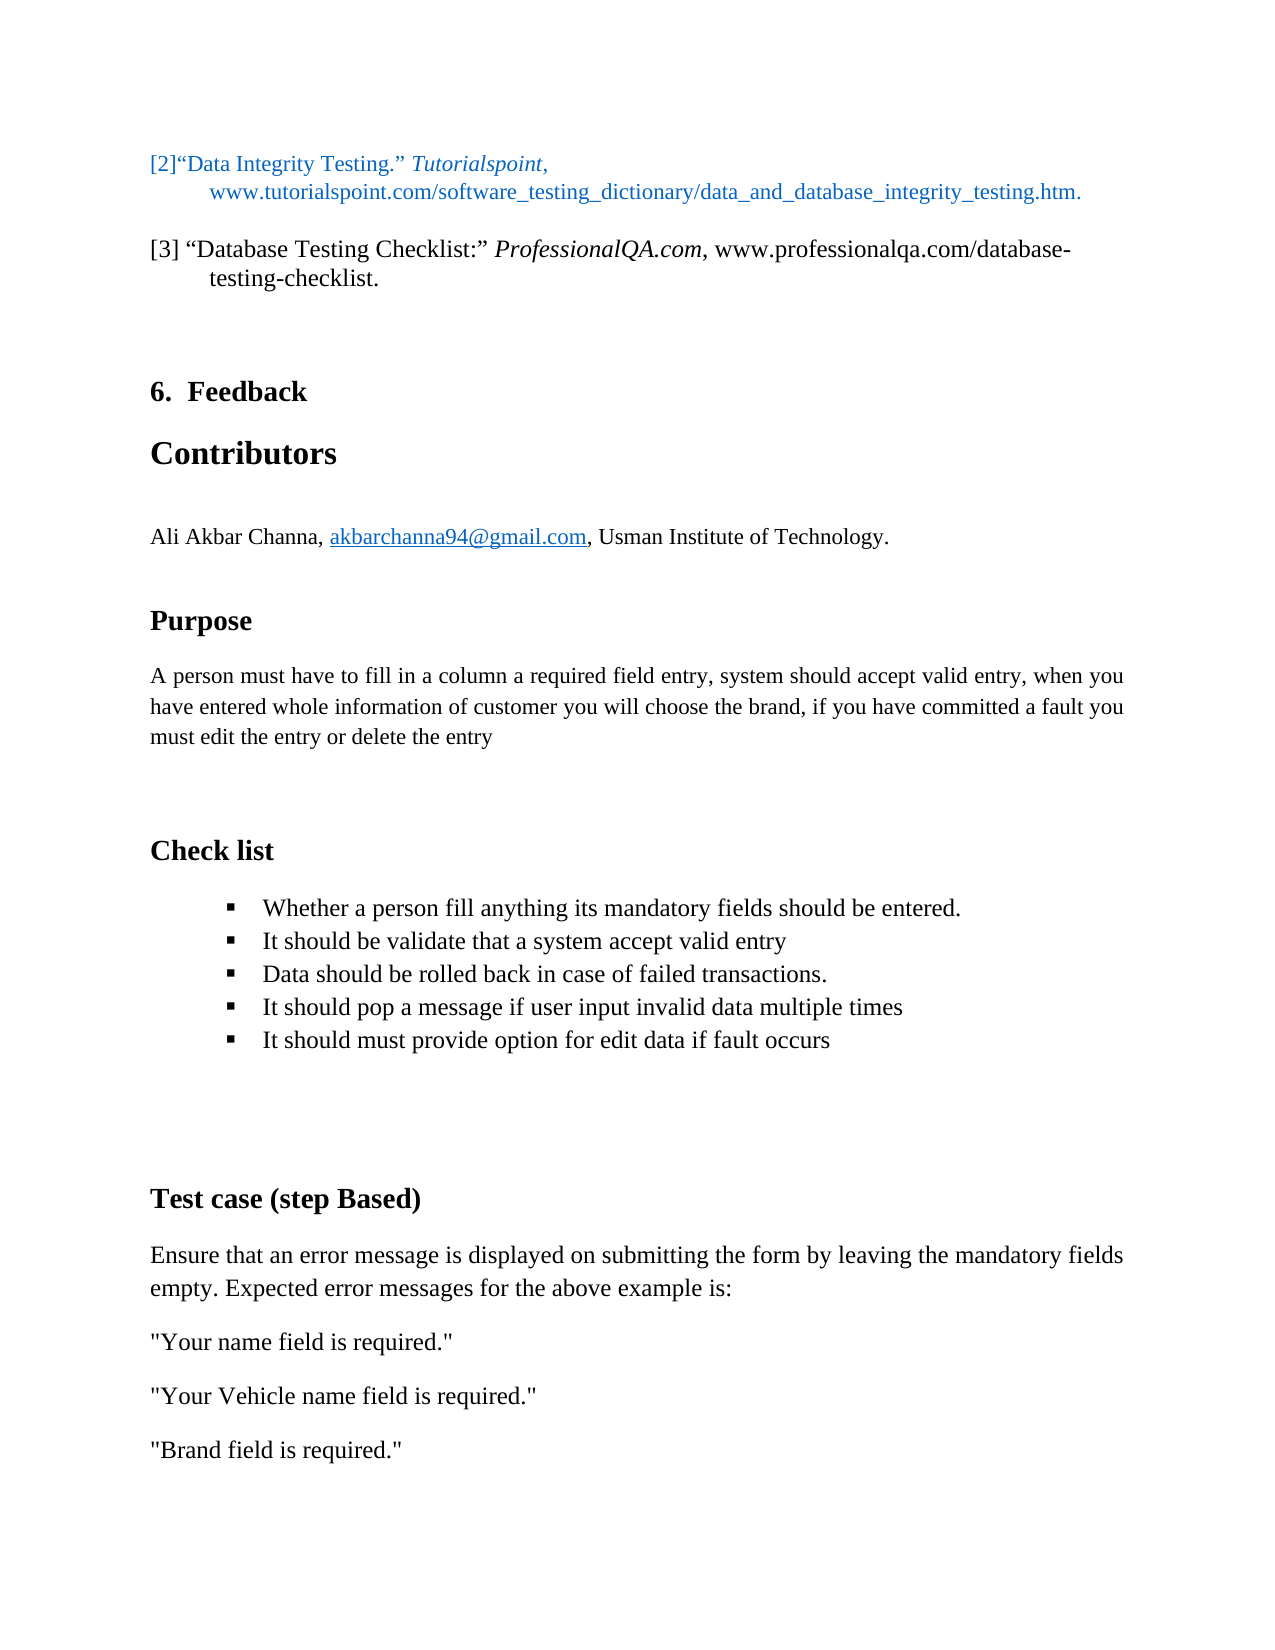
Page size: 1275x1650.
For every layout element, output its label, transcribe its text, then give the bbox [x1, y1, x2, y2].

text "Your name field is required." [150, 1327, 1125, 1356]
list It should must provide option for edit data if fault occurs [225, 1025, 1125, 1054]
text "Brand field is required." [150, 1435, 1125, 1463]
subtitle Contributors [150, 433, 1125, 517]
text [3] “Database Testing Checklist:” ProfessionalQA.com, www.professionalqa.com/database-testing-checklist. [150, 234, 1125, 292]
text Test case (step Based) [150, 1181, 1125, 1214]
text Ensure that an error message is displayed on submitting the form by leaving the mandatory fields empty. Expected error messages for the above example is: [150, 1240, 1125, 1302]
text "Your Vehicle name field is required." [150, 1381, 1125, 1410]
text Ali Akbar Channa, akbarchanna94@gmail.com, Usman Institute of Technology. [150, 523, 1125, 549]
text A person must have to fill in a column a required field entry, system should accept valid entry, when you have entered whole information of customer you will choose the brand, if you have committed a fault you must edit the entry or delete the entry [150, 663, 1125, 749]
text Check list [150, 833, 1125, 867]
list It should be validate that a system accept valid entry [225, 926, 1125, 954]
text [2]“Data Integrity Testing.” Tutorialspoint, www.tutorialspoint.com/software_testing_dictionary/data_and_database_integrity_testing.htm. [150, 150, 1125, 205]
text Purpose [150, 603, 1125, 637]
list Feedback [150, 374, 1125, 407]
list It should pop a message if user input invalid data multiple times [225, 992, 1125, 1021]
list Whether a person fill anything its mandatory fields should be entered. [225, 893, 1125, 922]
list Data should be rolled back in case of failed transactions. [225, 959, 1125, 988]
